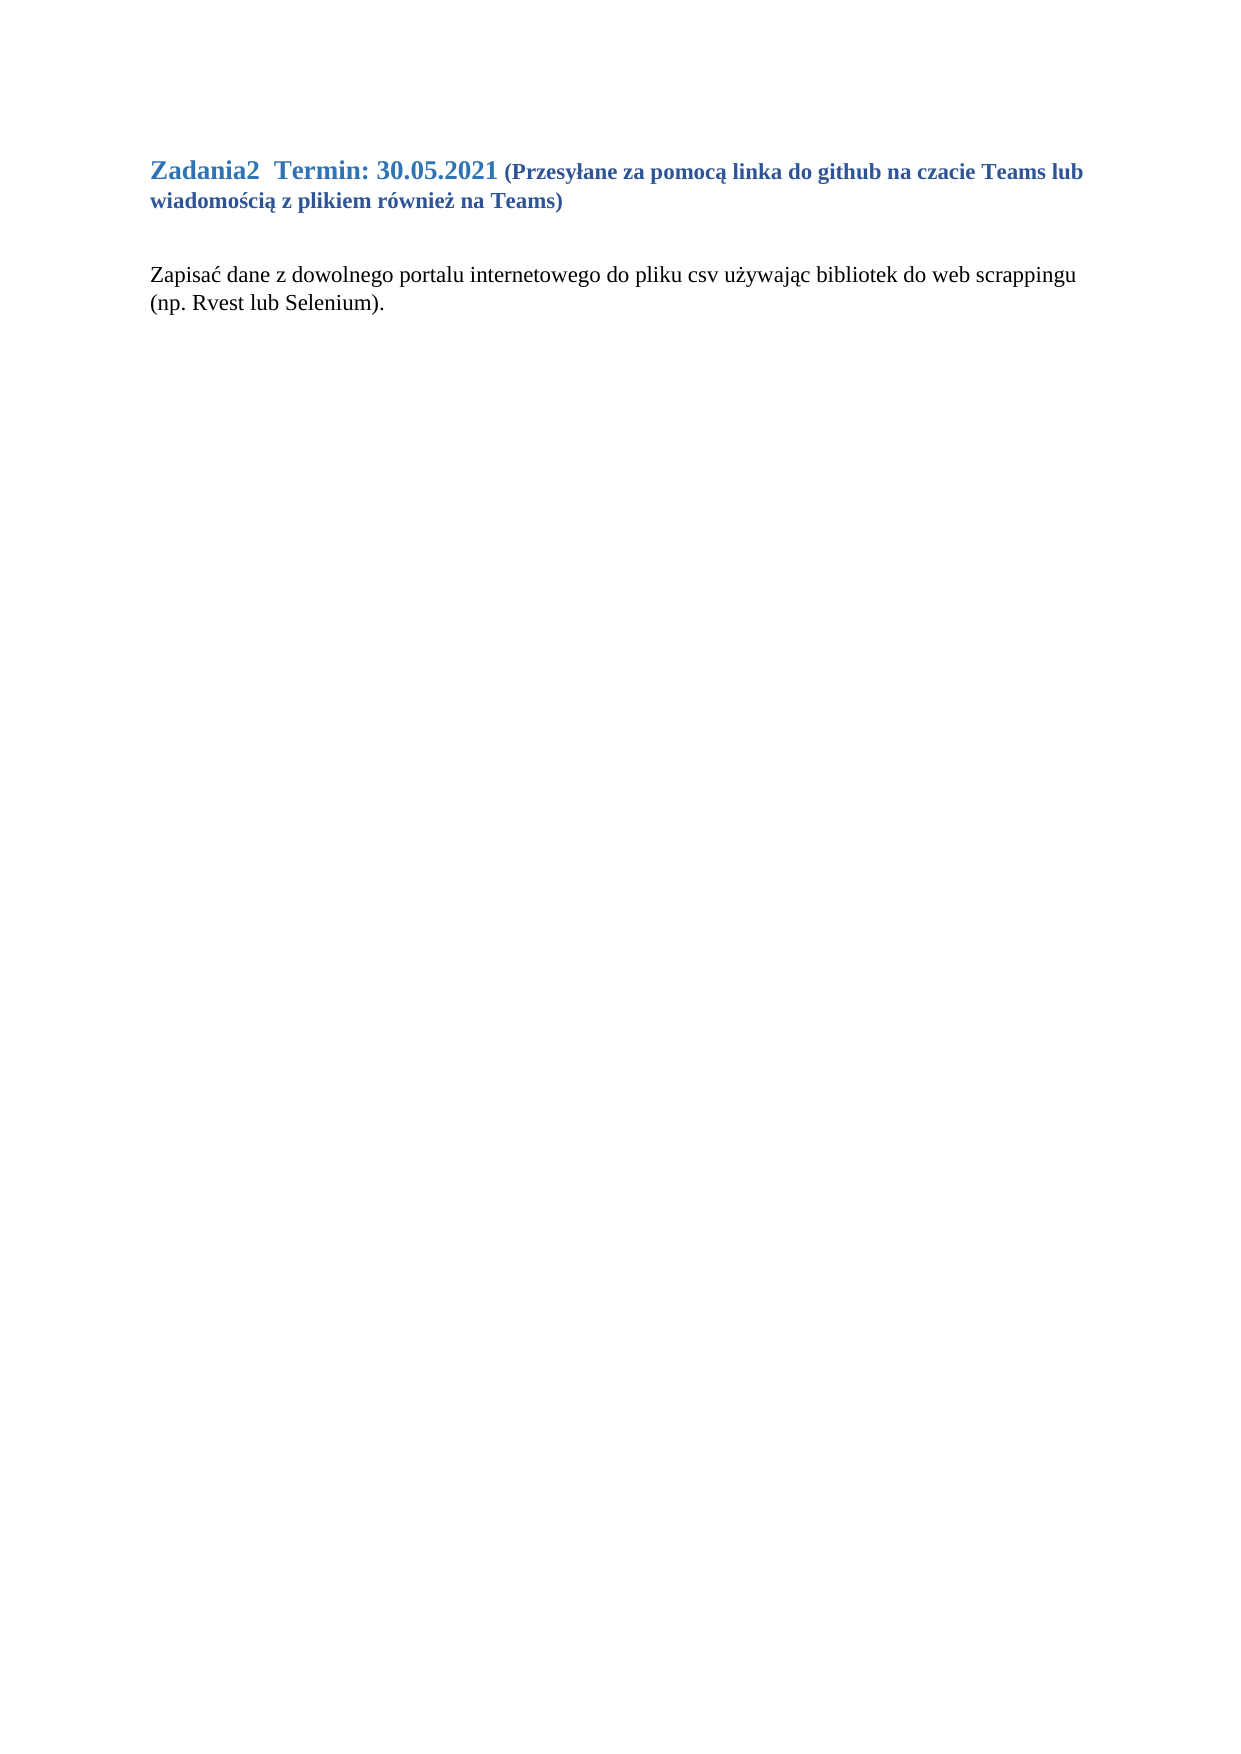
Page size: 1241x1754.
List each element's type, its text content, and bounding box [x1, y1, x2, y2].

subtitle Zadania2 Termin: 30.05.2021 (Przesyłane za pomocą linka do github na czacie Teams lub wiadomością z plikiem również na Teams) [150, 154, 1090, 214]
text Zapisać dane z dowolnego portalu internetowego do pliku csv używając bibliotek do web scrappingu (np. Rvest lub Selenium). [150, 261, 1090, 316]
